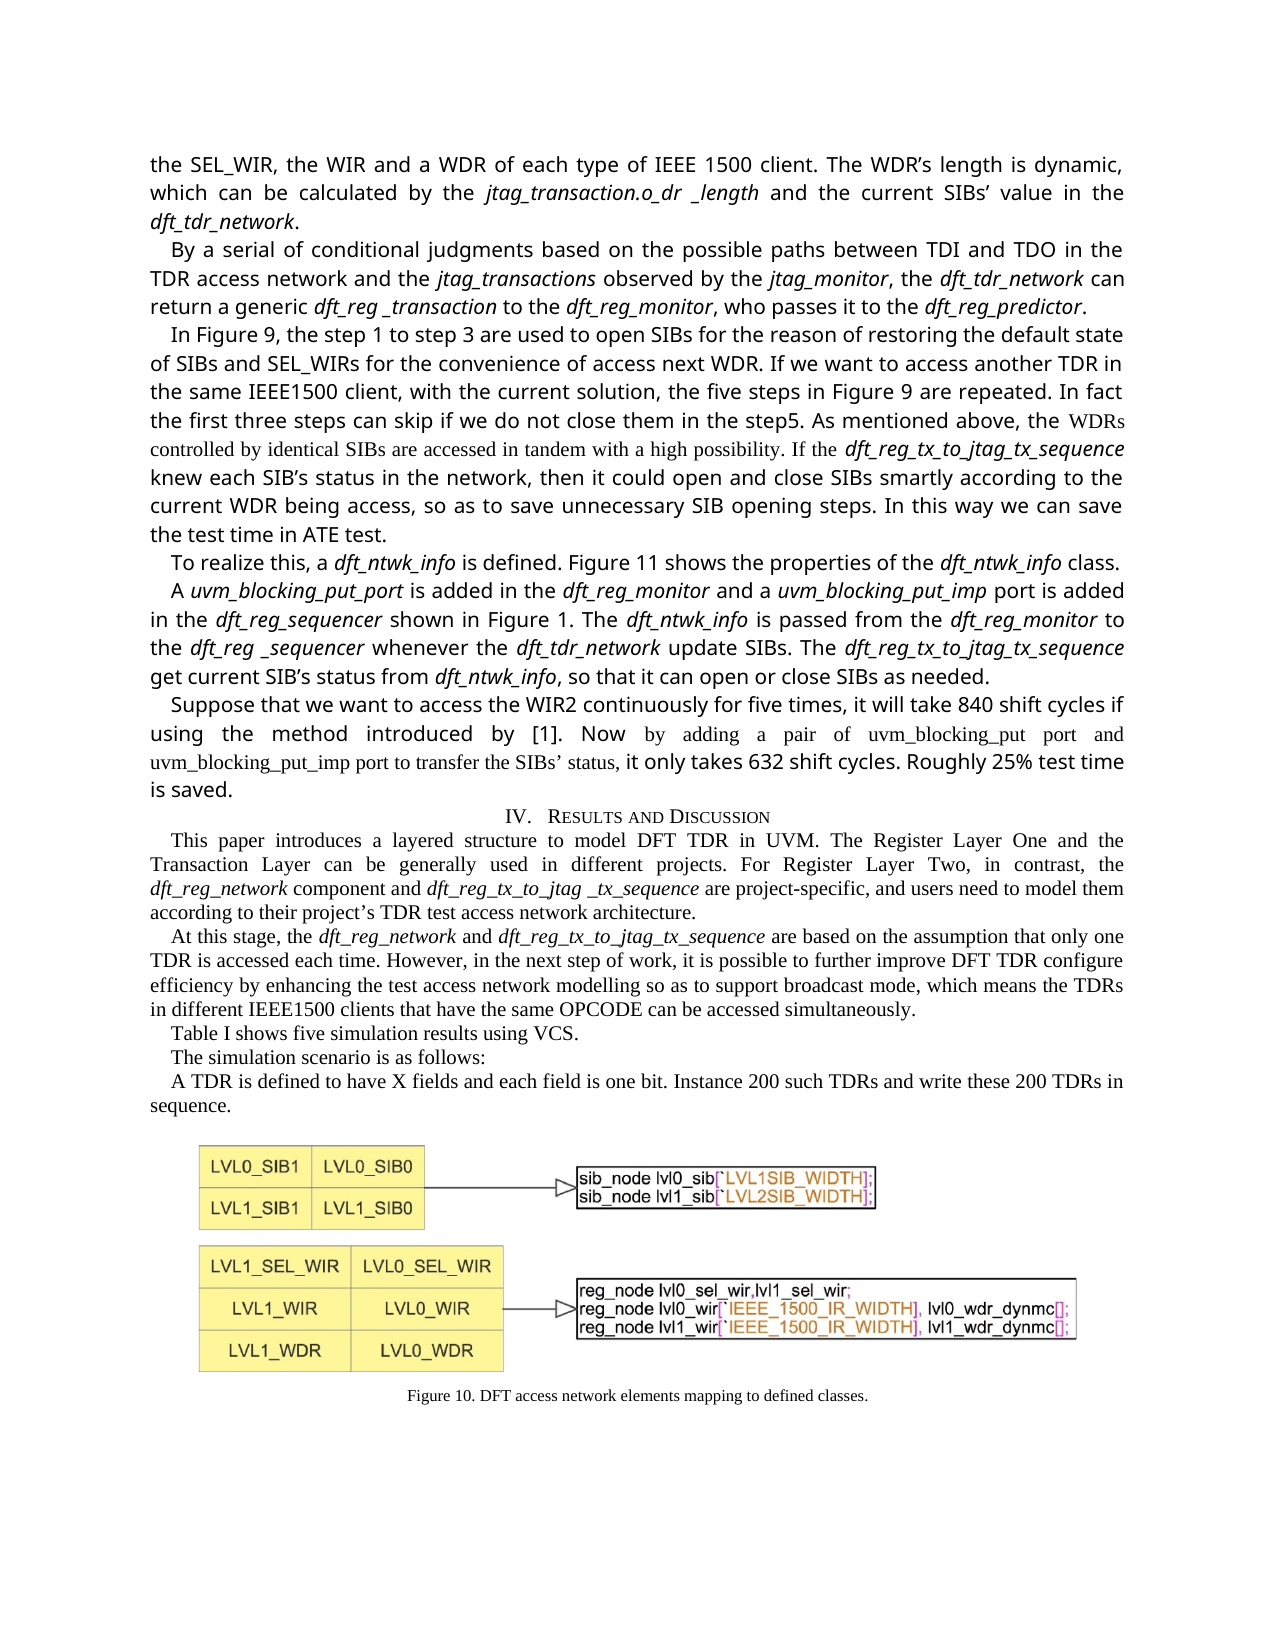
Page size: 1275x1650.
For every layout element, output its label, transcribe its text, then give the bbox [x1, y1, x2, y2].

text By a serial of conditional judgments based on the possible paths between TDI and TDO in the TDR access network and the jtag_transactions observed by the jtag_monitor, the dft_tdr_network can return a generic dft_reg _transaction to the dft_reg_monitor, who passes it to the dft_reg_predictor. [150, 235, 1125, 321]
text To realize this, a dft_ntwk_info is defined. Figure 11 shows the properties of the dft_ntwk_info class. [150, 548, 1125, 577]
text In Figure 9, the step 1 to step 3 are used to open SIBs for the reason of restoring the default state of SIBs and SEL_WIRs for the convenience of access next WDR. If we want to access another TDR in the same IEEE1500 client, with the current solution, the five steps in Figure 9 are repeated. In fact the first three steps can skip if we do not close them in the step5. As mentioned above, the WDRs controlled by identical SIBs are accessed in tandem with a high possibility. If the dft_reg_tx_to_jtag_tx_sequence knew each SIB’s status in the network, then it could open and close SIBs smartly according to the current WDR being access, so as to save unnecessary SIB opening steps. In this way we can save the test time in ATE test. [150, 321, 1125, 548]
text This paper introduces a layered structure to model DFT TDR in UVM. The Register Layer One and the Transaction Layer can be generally used in different projects. For Register Layer Two, in contrast, the dft_reg_network component and dft_reg_tx_to_jtag _tx_sequence are project-specific, and users need to model them according to their project’s TDR test access network architecture. [150, 828, 1125, 924]
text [150, 150, 1125, 235]
picture [198, 1145, 1077, 1372]
text At this stage, the dft_reg_network and dft_reg_tx_to_jtag_tx_sequence are based on the assumption that only one TDR is accessed each time. However, in the next step of work, it is possible to further improve DFT TDR configure efficiency by enhancing the test access network modelling so as to support broadcast mode, which means the TDRs in different IEEE1500 clients that have the same OPCODE can be accessed simultaneously. [150, 924, 1125, 1021]
text Suppose that we want to access the WIR2 continuously for five times, it will take 840 shift cycles if using the method introduced by [1]. Now by adding a pair of uvm_blocking_put port and uvm_blocking_put_imp port to transfer the SIBs’ status, it only takes 632 shift cycles. Roughly 25% test time is saved. [150, 690, 1125, 804]
text Table I shows five simulation results using VCS. [150, 1021, 1125, 1045]
subtitle IV. Results and Discussion [150, 804, 1125, 828]
text A TDR is defined to have X fields and each field is one bit. Instance 200 such TDRs and write these 200 TDRs in sequence. [150, 1069, 1125, 1117]
text Figure 10. DFT access network elements mapping to defined classes. [150, 1386, 1125, 1405]
text The simulation scenario is as follows: [150, 1045, 1125, 1069]
text A uvm_blocking_put_port is added in the dft_reg_monitor and a uvm_blocking_put_imp port is added in the dft_reg_sequencer shown in Figure 1. The dft_ntwk_info is passed from the dft_reg_monitor to the dft_reg _sequencer whenever the dft_tdr_network update SIBs. The dft_reg_tx_to_jtag_tx_sequence get current SIB’s status from dft_ntwk_info, so that it can open or close SIBs as needed. [150, 577, 1125, 690]
